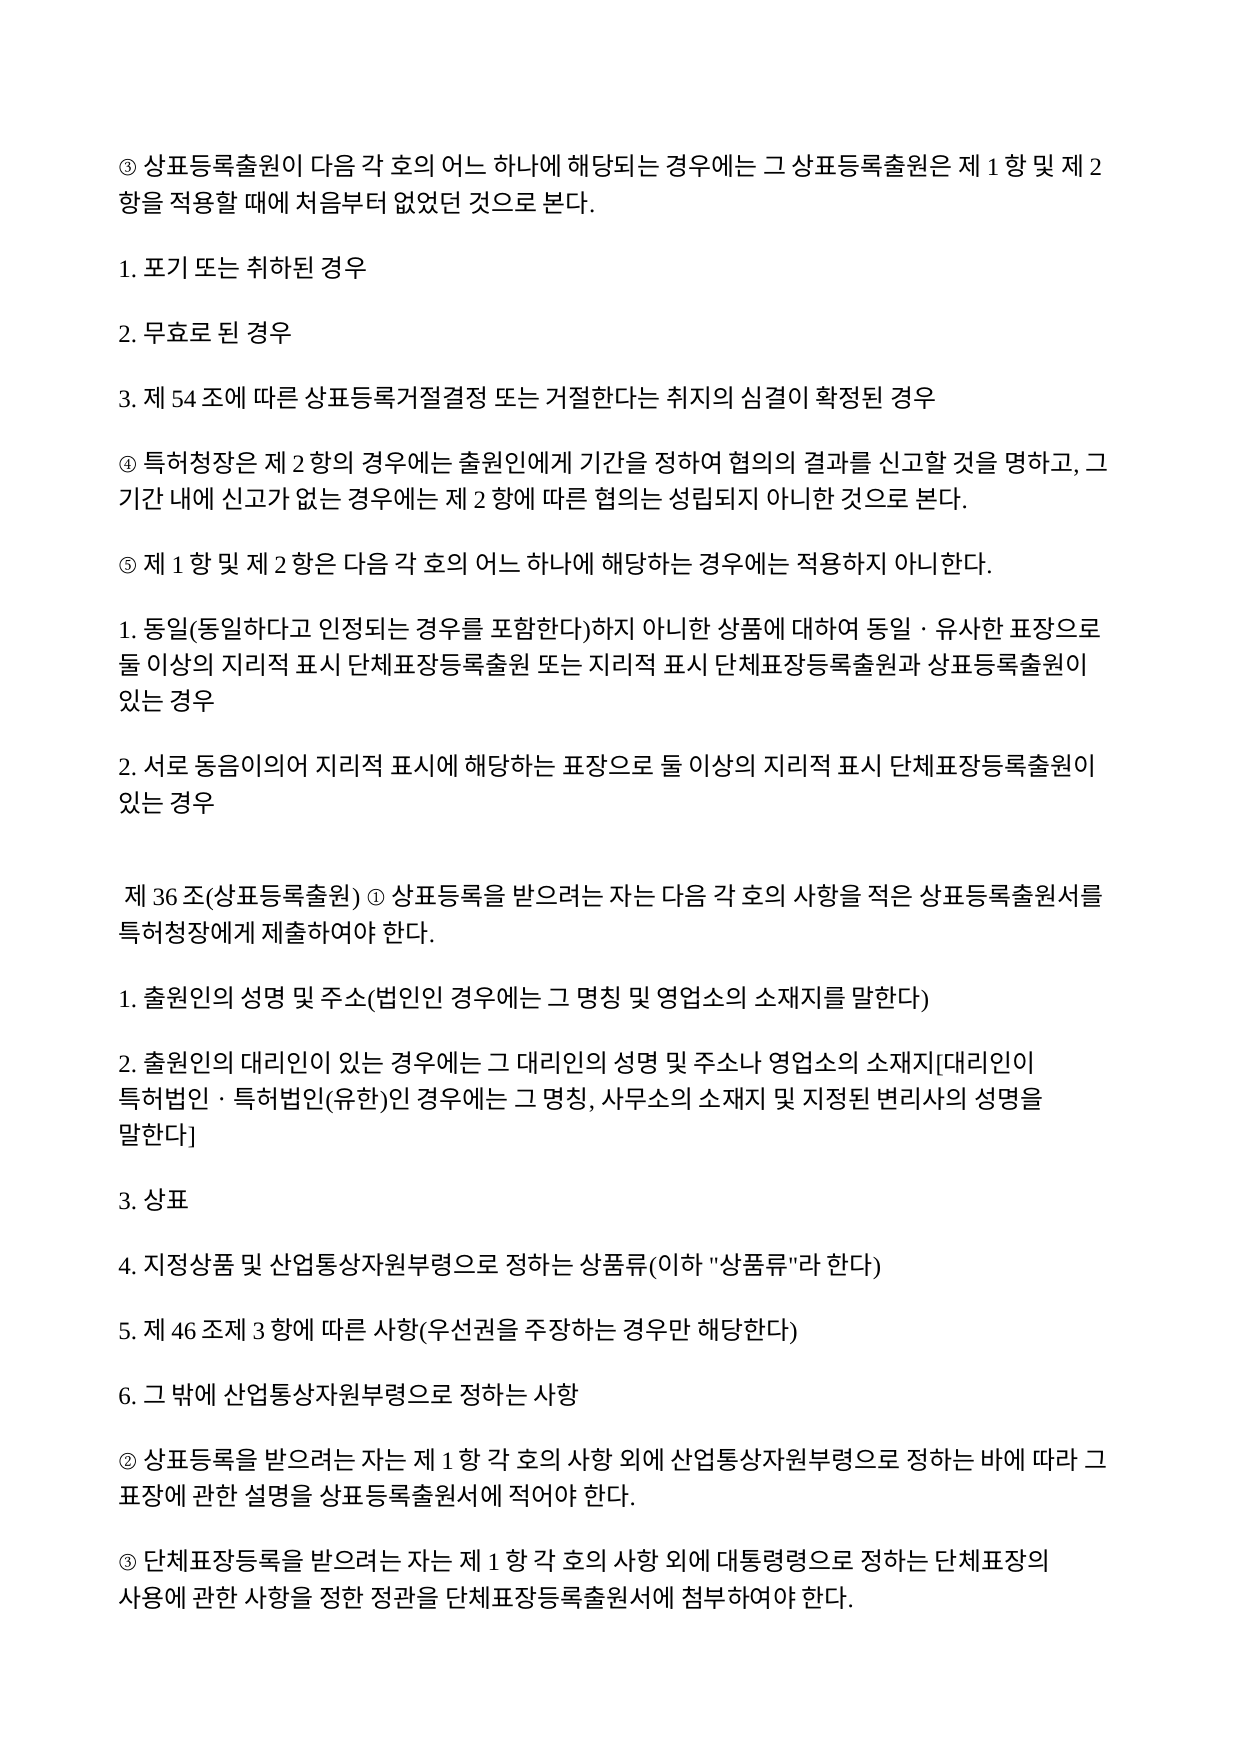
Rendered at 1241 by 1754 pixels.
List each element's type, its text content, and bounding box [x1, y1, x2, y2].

text 6. 그 밖에 산업통상자원부령으로 정하는 사항 [118, 1376, 1122, 1412]
text 2. 서로 동음이의어 지리적 표시에 해당하는 표장으로 둘 이상의 지리적 표시 단체표장등록출원이 있는 경우 [118, 747, 1122, 819]
text ② 상표등록을 받으려는 자는 제1항 각 호의 사항 외에 산업통상자원부령으로 정하는 바에 따라 그 표장에 관한 설명을 상표등록출원서에 적어야 한다. [118, 1441, 1122, 1513]
text 제36조(상표등록출원) ① 상표등록을 받으려는 자는 다음 각 호의 사항을 적은 상표등록출원서를 특허청장에게 제출하여야 한다. [118, 877, 1122, 949]
text 2. 출원인의 대리인이 있는 경우에는 그 대리인의 성명 및 주소나 영업소의 소재지[대리인이 특허법인ㆍ특허법인(유한)인 경우에는 그 명칭, 사무소의 소재지 및 지정된 변리사의 성명을 말한다] [118, 1043, 1122, 1152]
text 1. 포기 또는 취하된 경우 [118, 248, 1122, 284]
text ③ 단체표장등록을 받으려는 자는 제1항 각 호의 사항 외에 대통령령으로 정하는 단체표장의 사용에 관한 사항을 정한 정관을 단체표장등록출원서에 첨부하여야 한다. [118, 1542, 1122, 1614]
text 3. 제54조에 따른 상표등록거절결정 또는 거절한다는 취지의 심결이 확정된 경우 [118, 378, 1122, 414]
text ⑤ 제1항 및 제2항은 다음 각 호의 어느 하나에 해당하는 경우에는 적용하지 아니한다. [118, 544, 1122, 581]
text 5. 제46조제3항에 따른 사항(우선권을 주장하는 경우만 해당한다) [118, 1311, 1122, 1347]
text ③ 상표등록출원이 다음 각 호의 어느 하나에 해당되는 경우에는 그 상표등록출원은 제1항 및 제2항을 적용할 때에 처음부터 없었던 것으로 본다. [118, 147, 1122, 219]
text 3. 상표 [118, 1181, 1122, 1217]
text 2. 무효로 된 경우 [118, 313, 1122, 349]
text ④ 특허청장은 제2항의 경우에는 출원인에게 기간을 정하여 협의의 결과를 신고할 것을 명하고, 그 기간 내에 신고가 없는 경우에는 제2항에 따른 협의는 성립되지 아니한 것으로 본다. [118, 443, 1122, 516]
text 1. 출원인의 성명 및 주소(법인인 경우에는 그 명칭 및 영업소의 소재지를 말한다) [118, 978, 1122, 1014]
text 4. 지정상품 및 산업통상자원부령으로 정하는 상품류(이하 "상품류"라 한다) [118, 1246, 1122, 1282]
text 1. 동일(동일하다고 인정되는 경우를 포함한다)하지 아니한 상품에 대하여 동일ㆍ유사한 표장으로 둘 이상의 지리적 표시 단체표장등록출원 또는 지리적 표시 단체표장등록출원과 상표등록출원이 있는 경우 [118, 609, 1122, 718]
